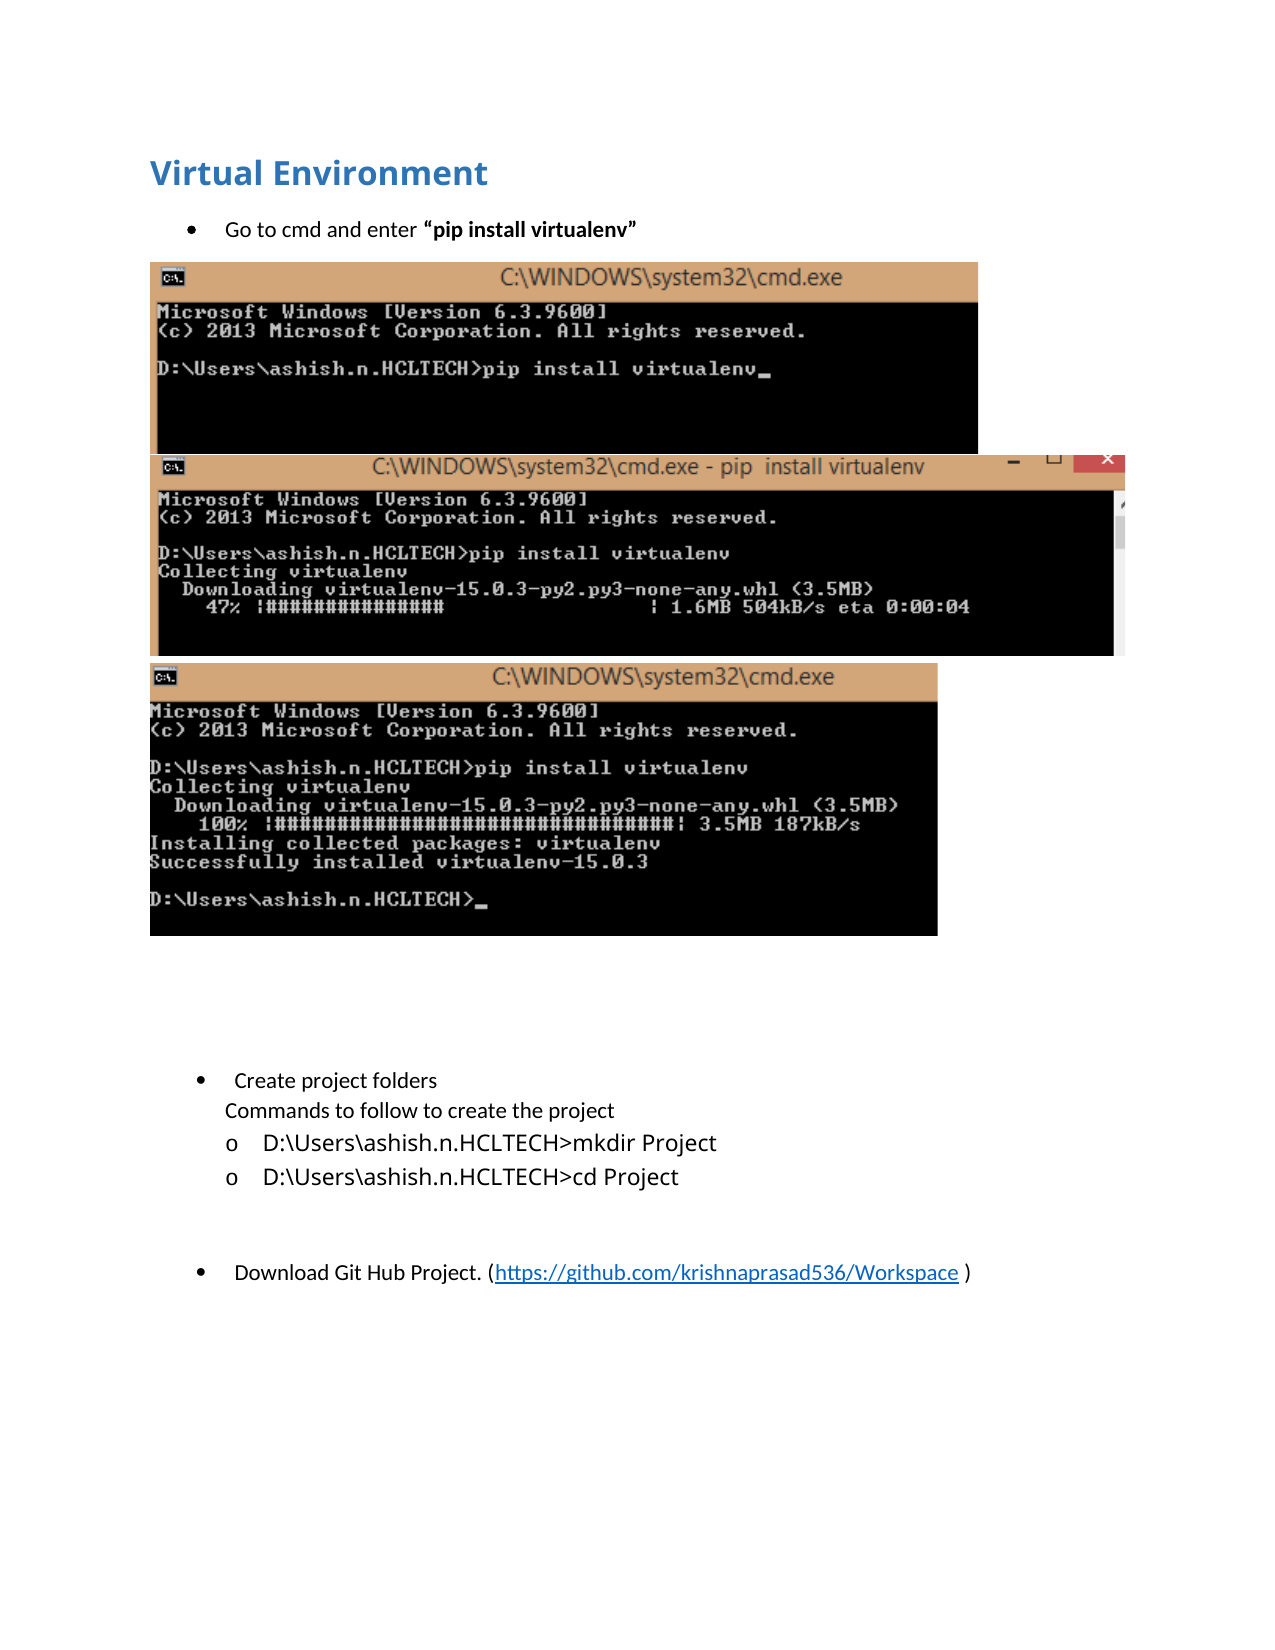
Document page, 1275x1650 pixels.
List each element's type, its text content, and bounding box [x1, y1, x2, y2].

picture [150, 455, 1125, 656]
picture [150, 262, 979, 454]
text Virtual Environment [150, 150, 1125, 195]
list D:\Users\ashish.n.HCLTECH>cd Project [225, 1161, 1125, 1192]
list Create project folders [197, 1066, 1125, 1094]
list Download Git Hub Project. (https://github.com/krishnaprasad536/Workspace ) [197, 1258, 1125, 1286]
list D:\Users\ashish.n.HCLTECH>mkdir Project [225, 1127, 1125, 1158]
list Commands to follow to create the project [225, 1097, 1125, 1125]
list Go to cmd and enter “pip install virtualenv” [187, 216, 1125, 244]
picture [150, 663, 938, 936]
